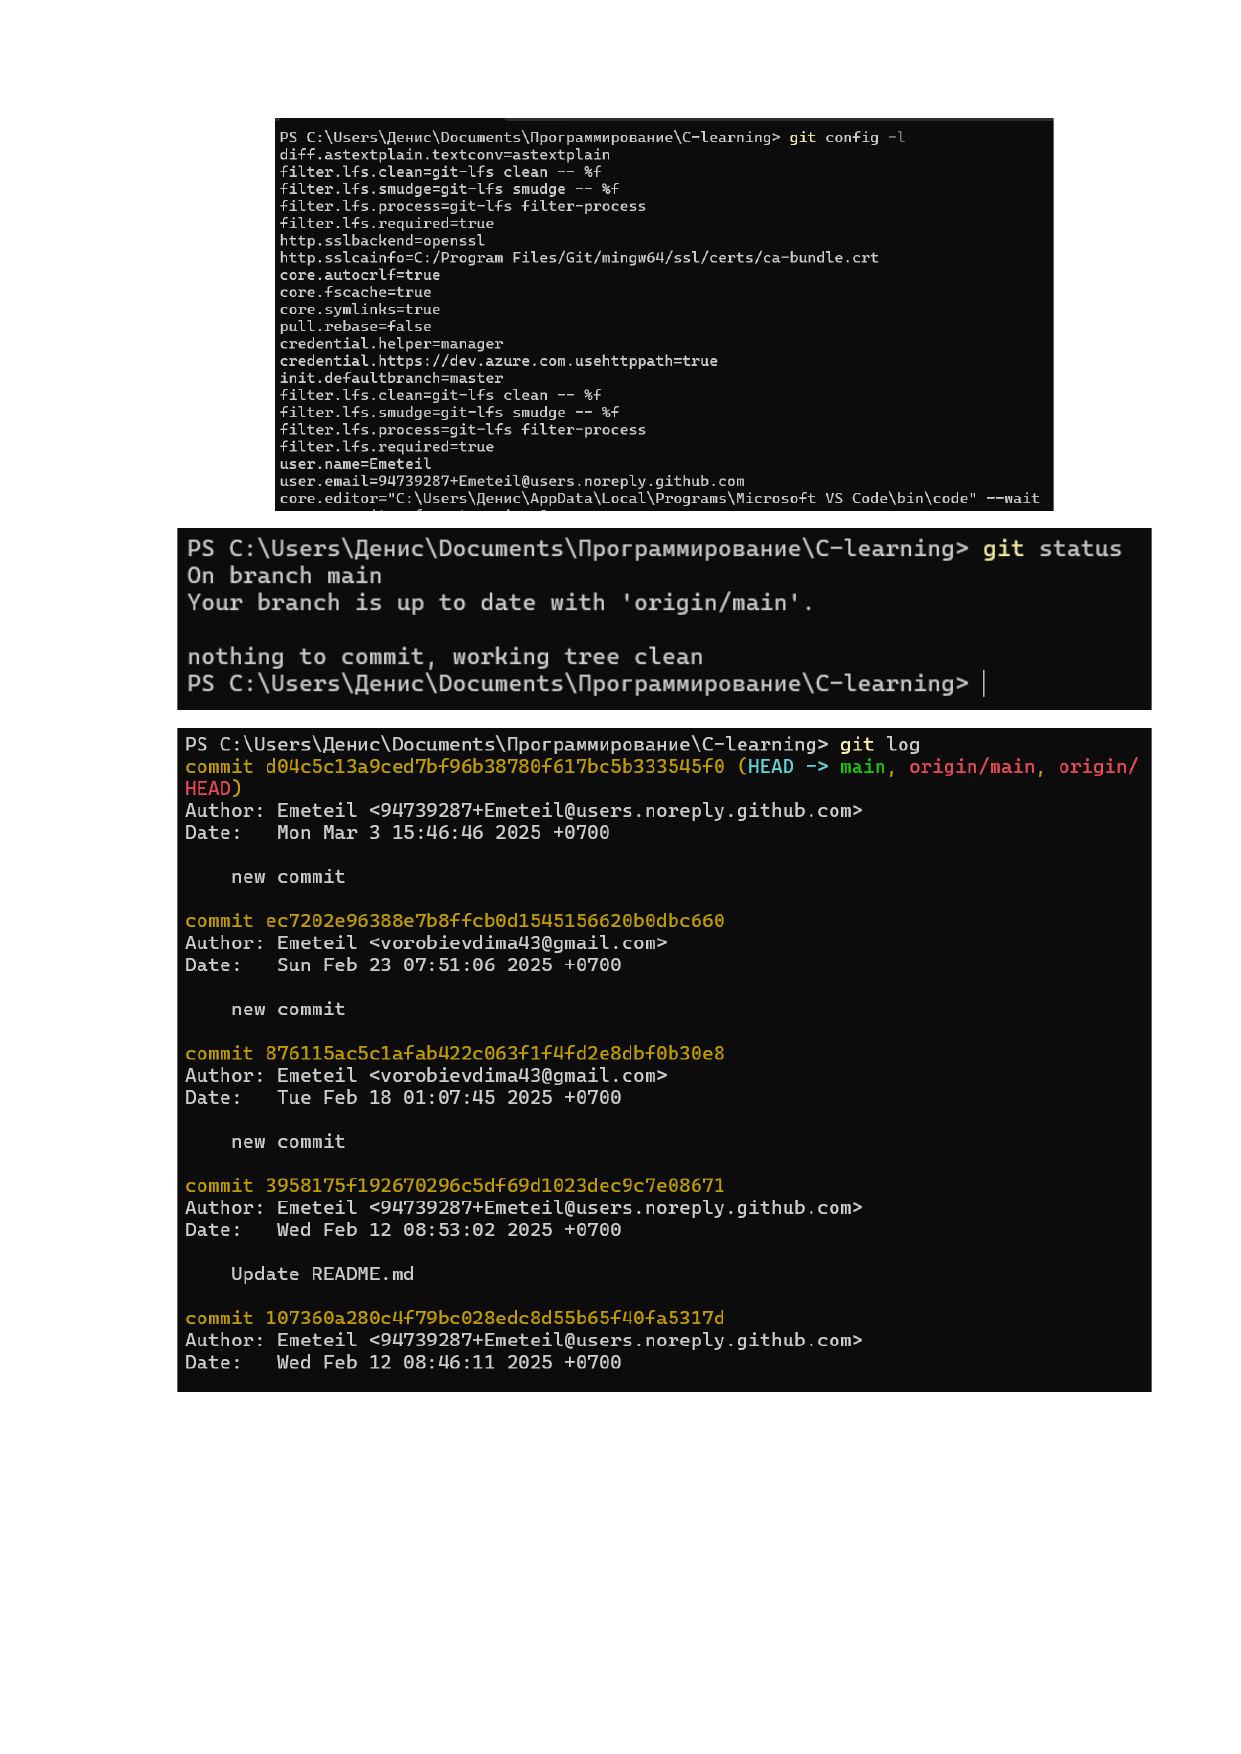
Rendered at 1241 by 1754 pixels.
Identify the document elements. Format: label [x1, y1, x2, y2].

picture [177, 528, 1152, 710]
picture [177, 728, 1152, 1392]
picture [275, 118, 1054, 511]
